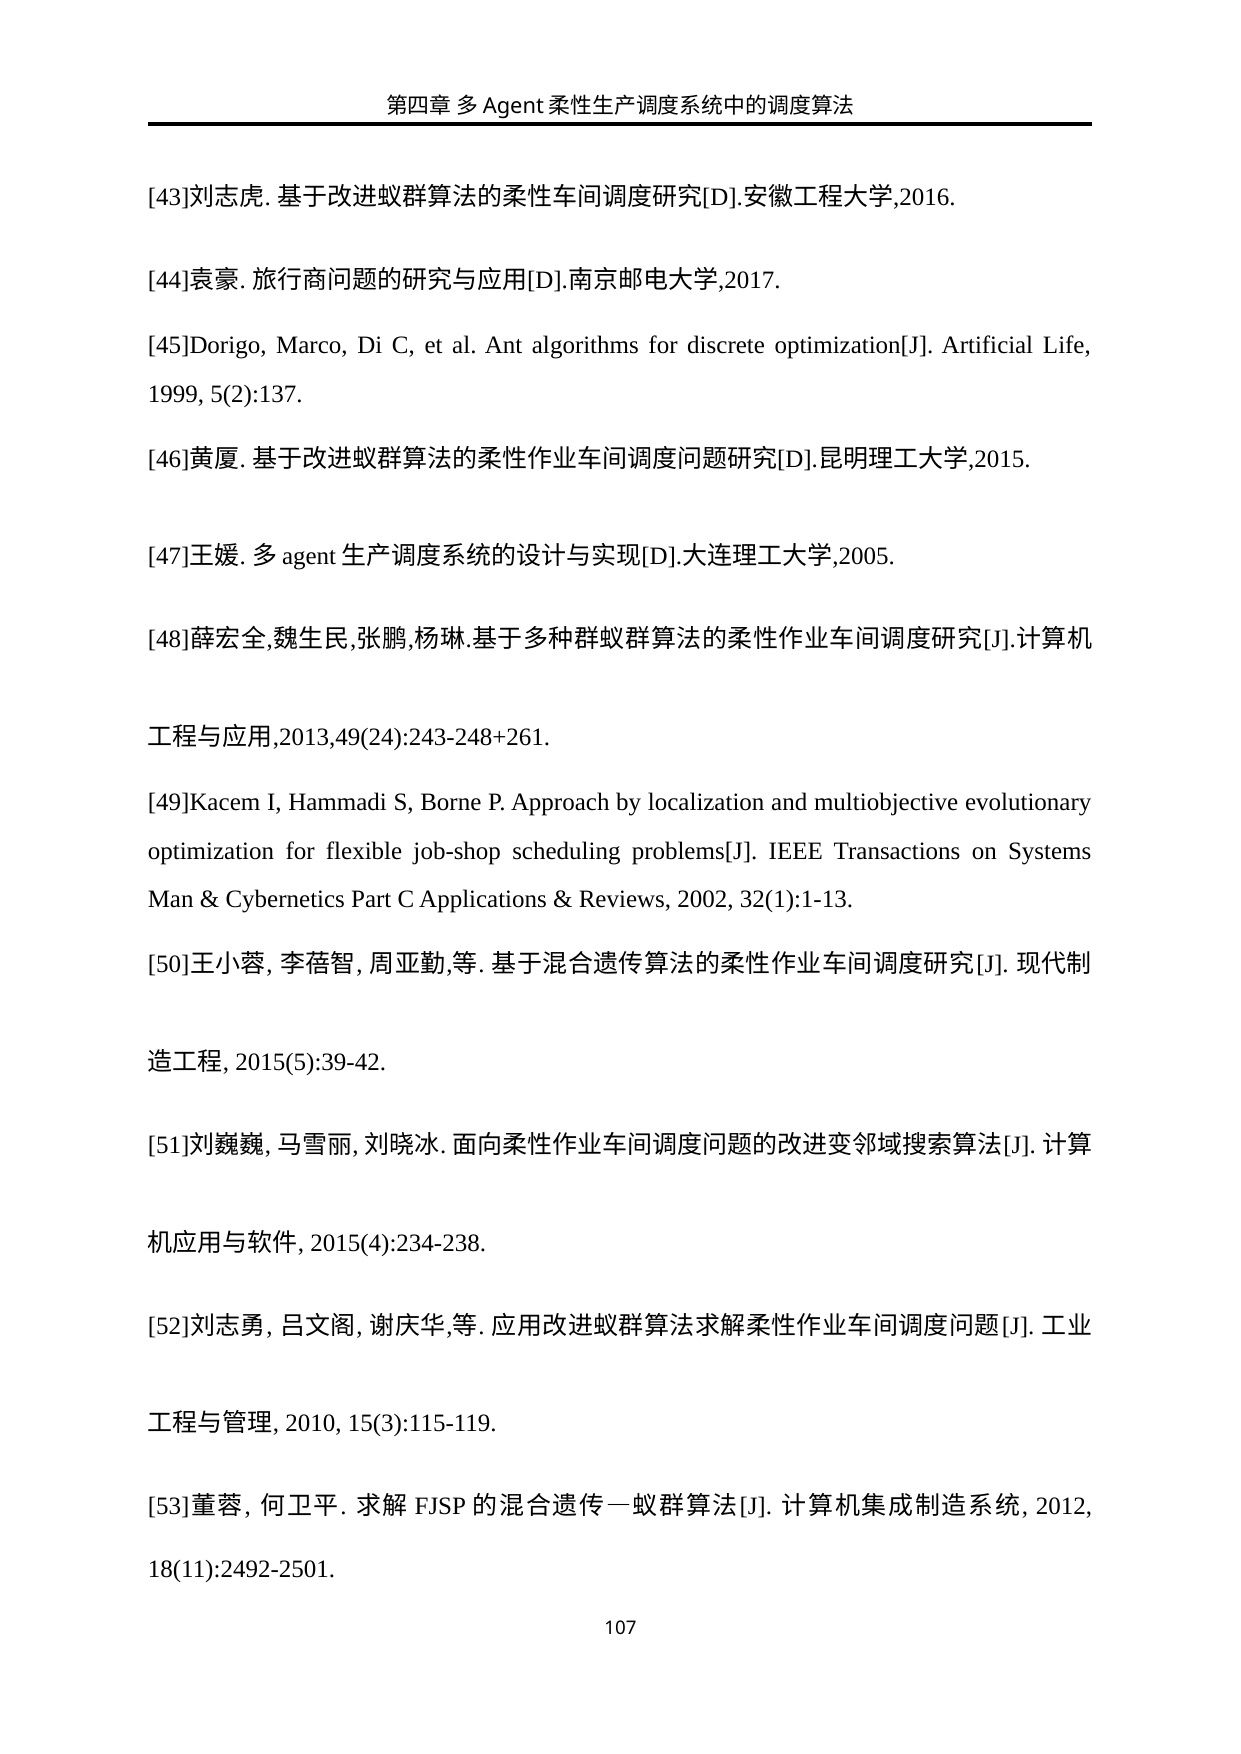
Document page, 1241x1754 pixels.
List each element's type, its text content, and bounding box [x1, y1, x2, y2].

text [43]刘志虎. 基于改进蚁群算法的柔性车间调度研究[D].安徽工程大学,2016. [148, 162, 1092, 227]
text [53]董蓉, 何卫平. 求解FJSP的混合遗传—蚁群算法[J]. 计算机集成制造系统, 2012, 18(11):2492-2501. [148, 1471, 1092, 1585]
text [49]Kacem I, Hammadi S, Borne P. Approach by localization and multiobjective evolutionary optimization for flexible job-shop scheduling problems[J]. IEEE Transactions on Systems Man & Cybernetics Part C Applications & Reviews, 2002, 32(1):1-13. [148, 785, 1092, 915]
text [44]袁豪. 旅行商问题的研究与应用[D].南京邮电大学,2017. [148, 245, 1092, 310]
text [48]薛宏全,魏生民,张鹏,杨琳.基于多种群蚁群算法的柔性作业车间调度研究[J].计算机工程与应用,2013,49(24):243-248+261. [148, 604, 1092, 767]
text [52]刘志勇, 吕文阁, 谢庆华,等. 应用改进蚁群算法求解柔性作业车间调度问题[J]. 工业工程与管理, 2010, 15(3):115-119. [148, 1291, 1092, 1453]
text [45]Dorigo, Marco, Di C, et al. Ant algorithms for discrete optimization[J]. Artificial Life, 1999, 5(2):137. [148, 328, 1092, 409]
text [50]王小蓉, 李蓓智, 周亚勤,等. 基于混合遗传算法的柔性作业车间调度研究[J]. 现代制造工程, 2015(5):39-42. [148, 929, 1092, 1092]
text [51]刘巍巍, 马雪丽, 刘晓冰. 面向柔性作业车间调度问题的改进变邻域搜索算法[J]. 计算机应用与软件, 2015(4):234-238. [148, 1110, 1092, 1273]
text [46]黄厦. 基于改进蚁群算法的柔性作业车间调度问题研究[D].昆明理工大学,2015. [47]王媛. 多agent生产调度系统的设计与实现[D].大连理工大学,2005. [148, 424, 1092, 586]
